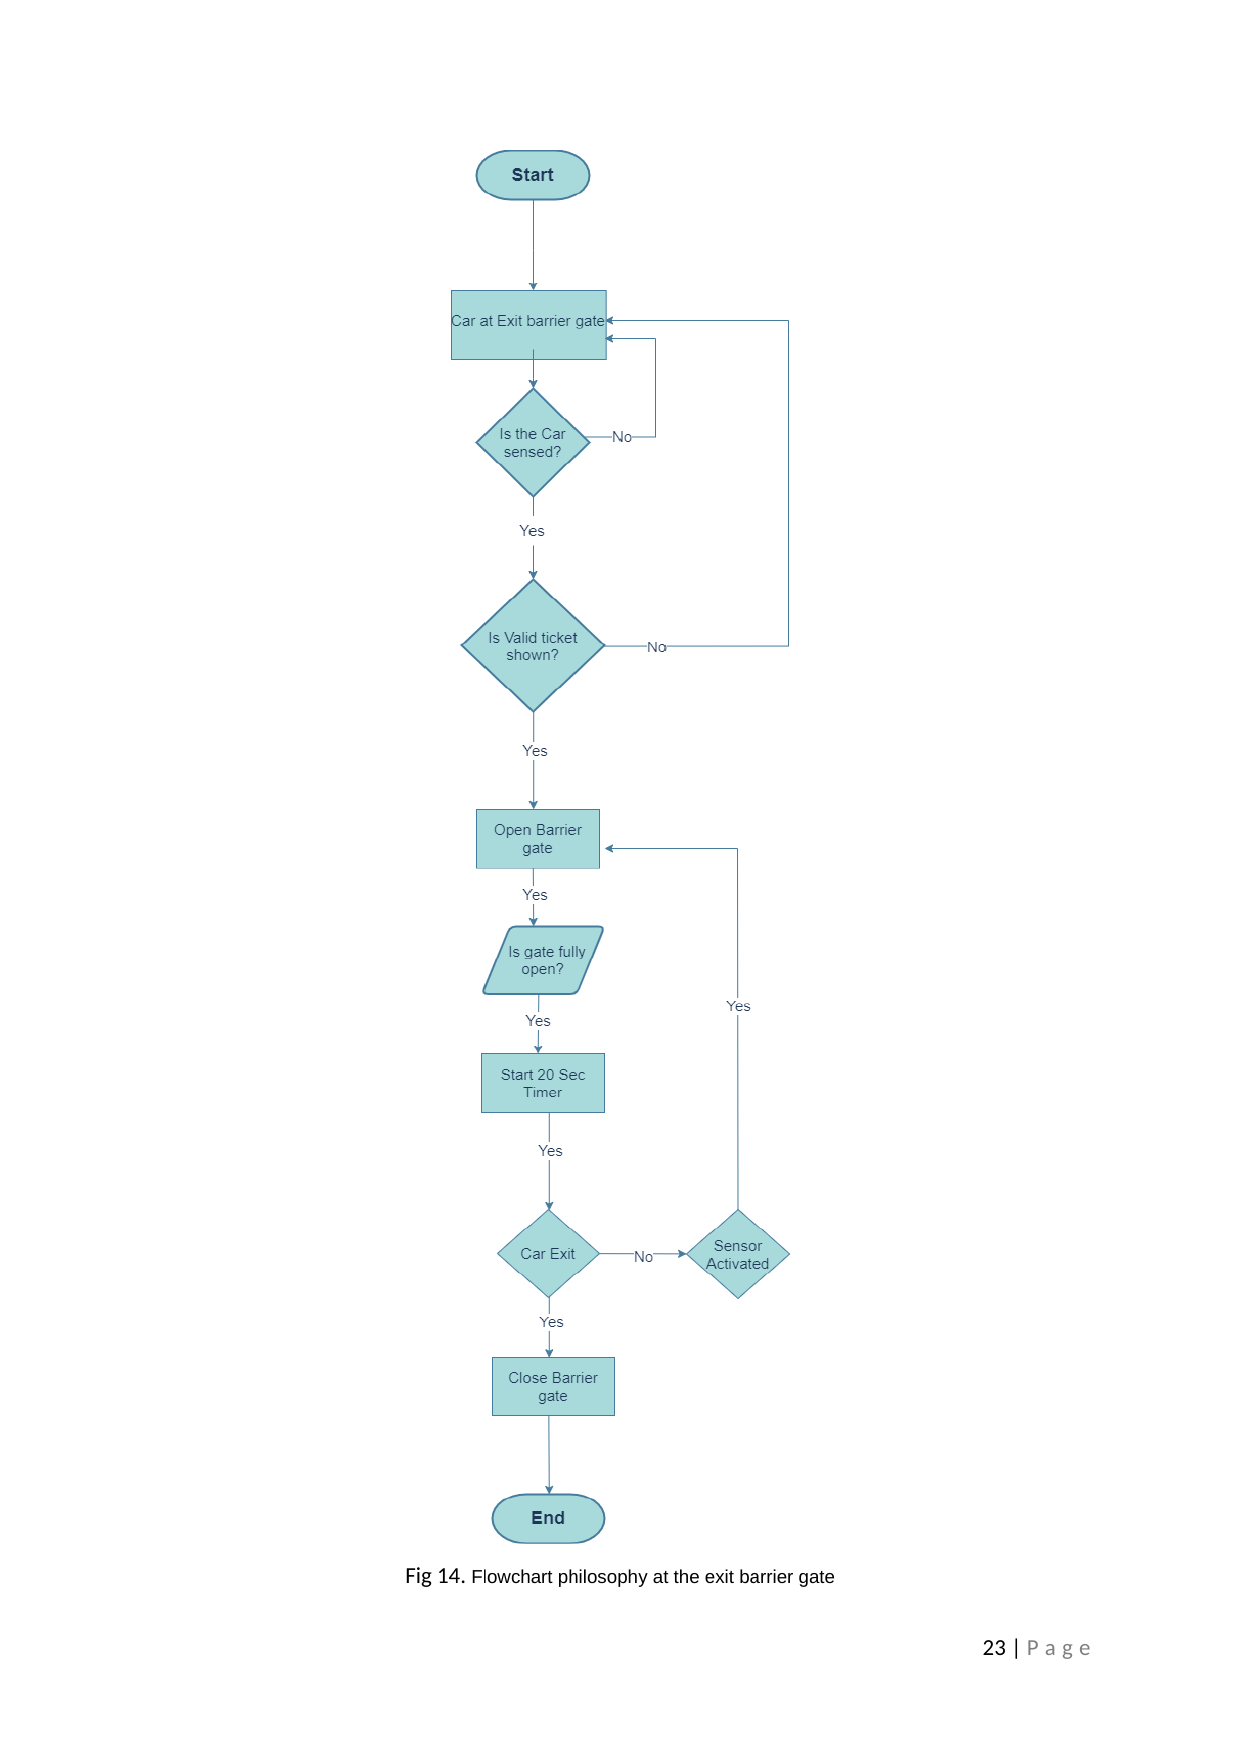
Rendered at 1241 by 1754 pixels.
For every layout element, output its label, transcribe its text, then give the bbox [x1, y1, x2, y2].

picture [441, 150, 799, 1544]
text Fig 14. Flowchart philosophy at the exit barrier gate [150, 1562, 1090, 1590]
